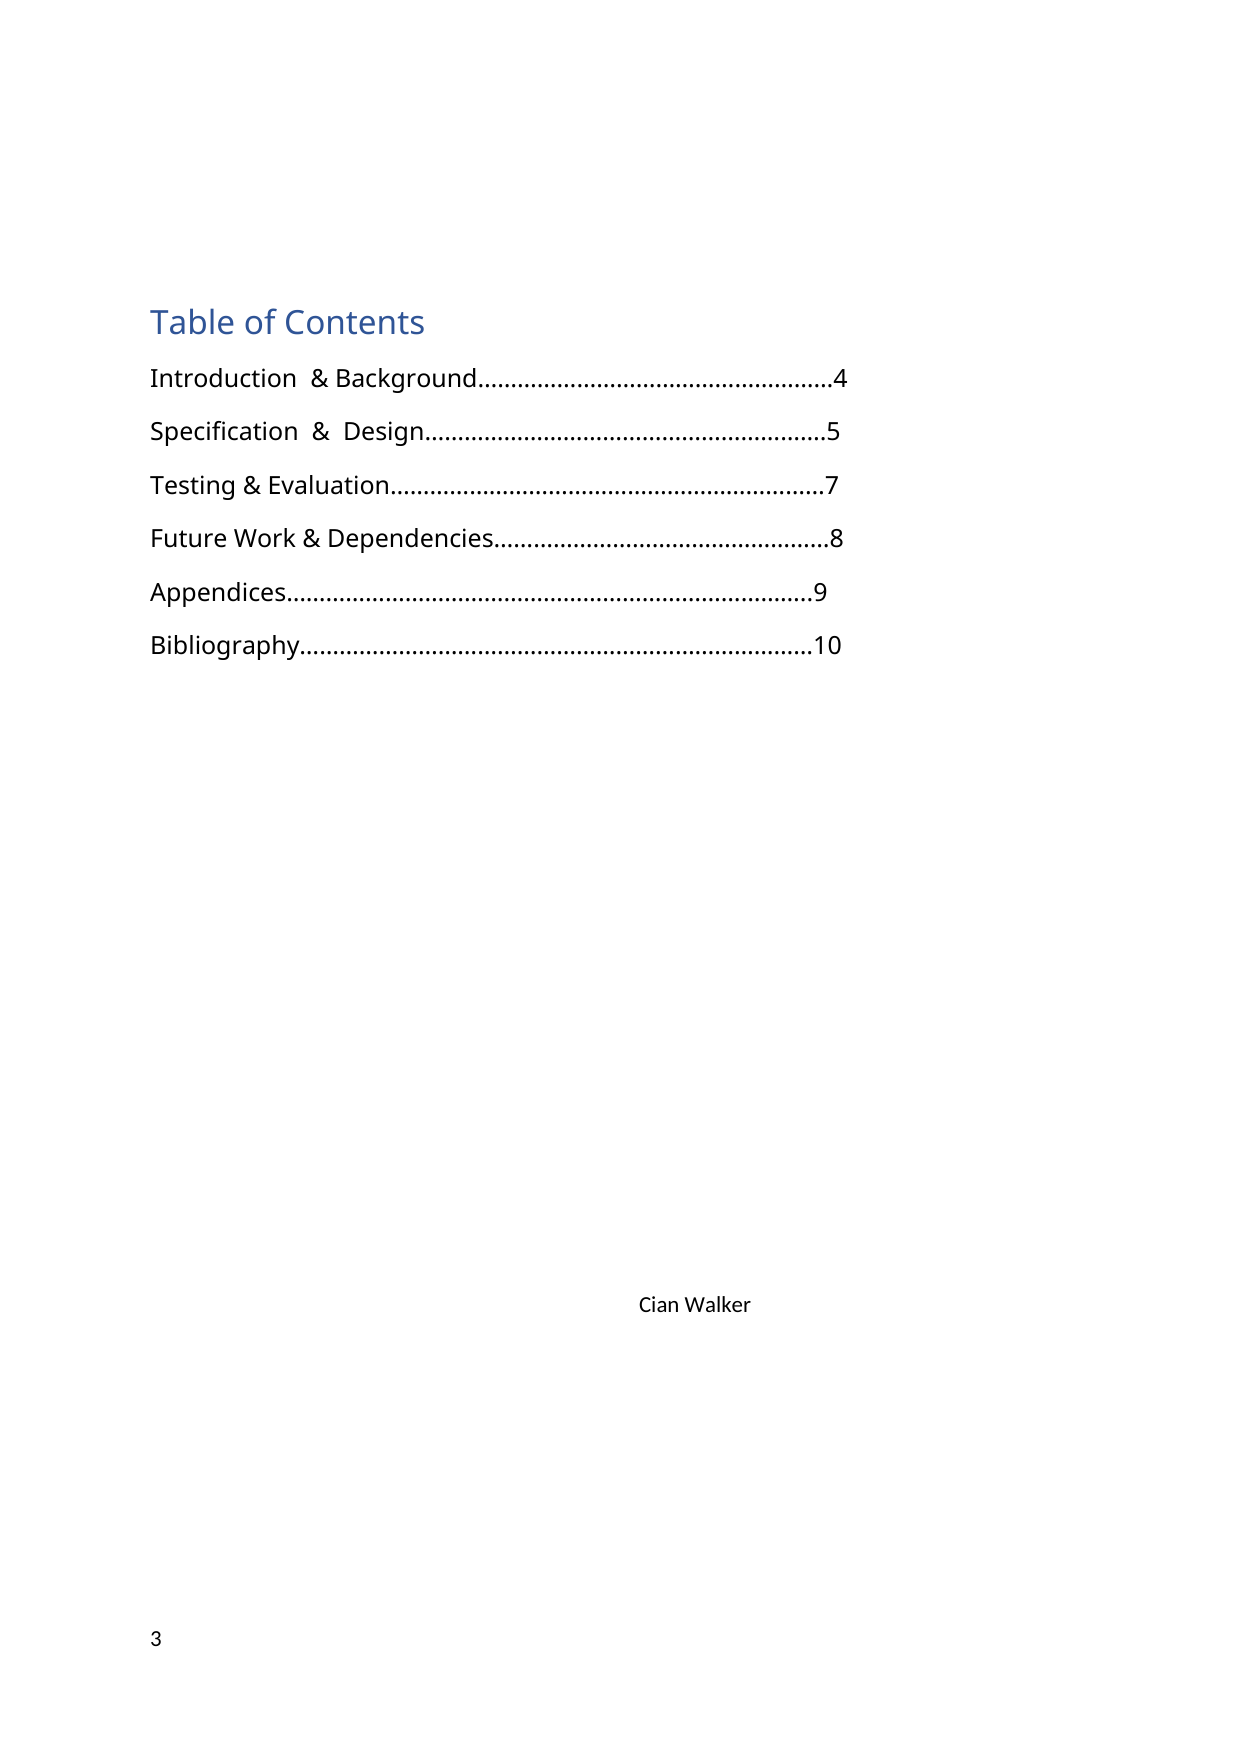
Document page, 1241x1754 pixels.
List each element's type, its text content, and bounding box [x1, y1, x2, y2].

text Introduction & Background………………………………………………4 [150, 360, 1090, 394]
text Testing & Evaluation…………………………………………………………7 [150, 467, 1090, 501]
text Specification & Design…………………………………………………….5 [150, 414, 1090, 448]
text Future Work & Dependencies……………………………………………8 [150, 521, 1090, 555]
subtitle Table of Contents [150, 299, 1090, 344]
text Bibliography……………………………………………………………………10 [150, 628, 1090, 662]
text Appendices……………………………………………………………………..9 [150, 574, 1090, 608]
